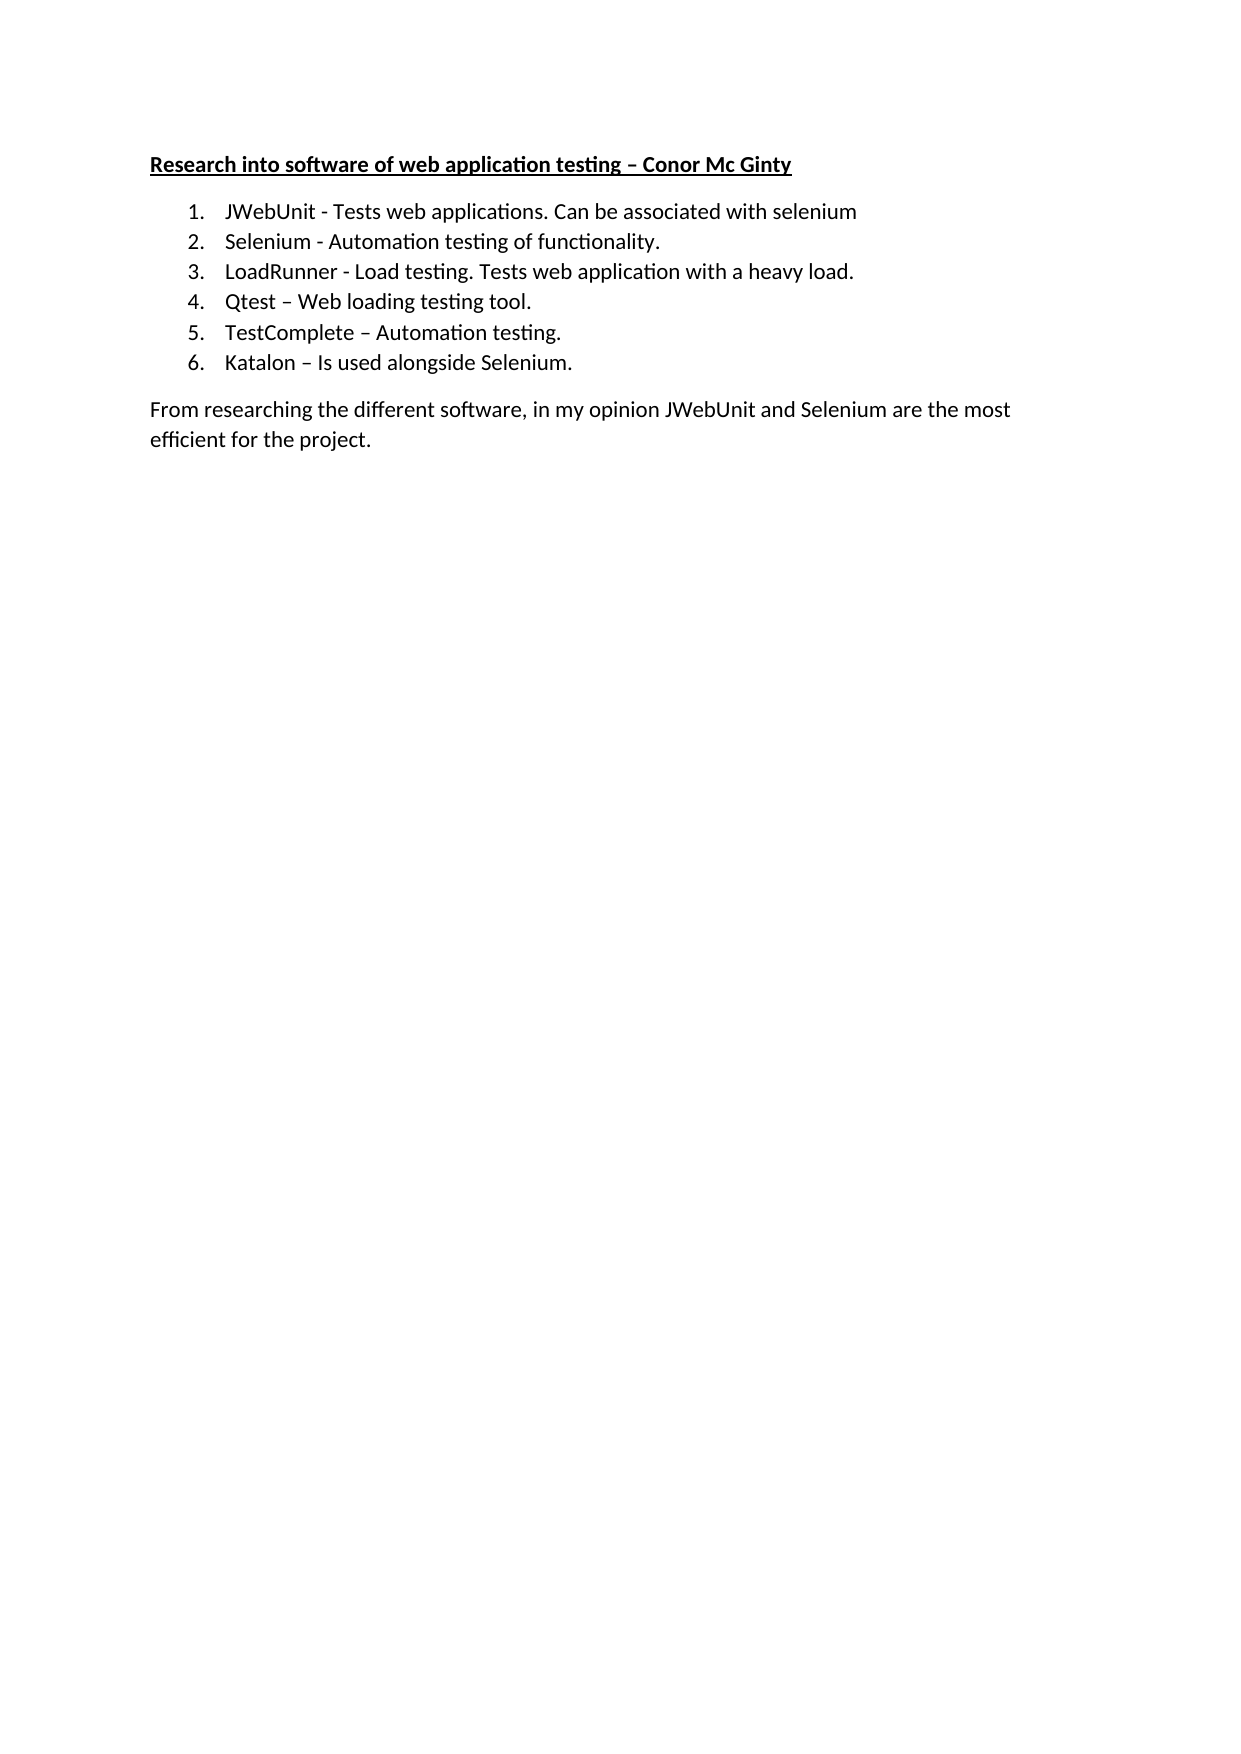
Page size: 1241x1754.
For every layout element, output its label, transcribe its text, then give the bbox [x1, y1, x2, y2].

list LoadRunner - Load testing. Tests web application with a heavy load. [187, 257, 1090, 285]
list Qtest – Web loading testing tool. [187, 287, 1090, 316]
list Katalon – Is used alongside Selenium. [187, 348, 1090, 376]
text From researching the different software, in my opinion JWebUnit and Selenium are the most efficient for the project. [150, 395, 1090, 453]
list Selenium - Automation testing of functionality. [187, 227, 1090, 255]
text Research into software of web application testing – Conor Mc Ginty [150, 150, 1090, 178]
list JWebUnit - Tests web applications. Can be associated with selenium [187, 197, 1090, 225]
list TestComplete – Automation testing. [187, 318, 1090, 346]
